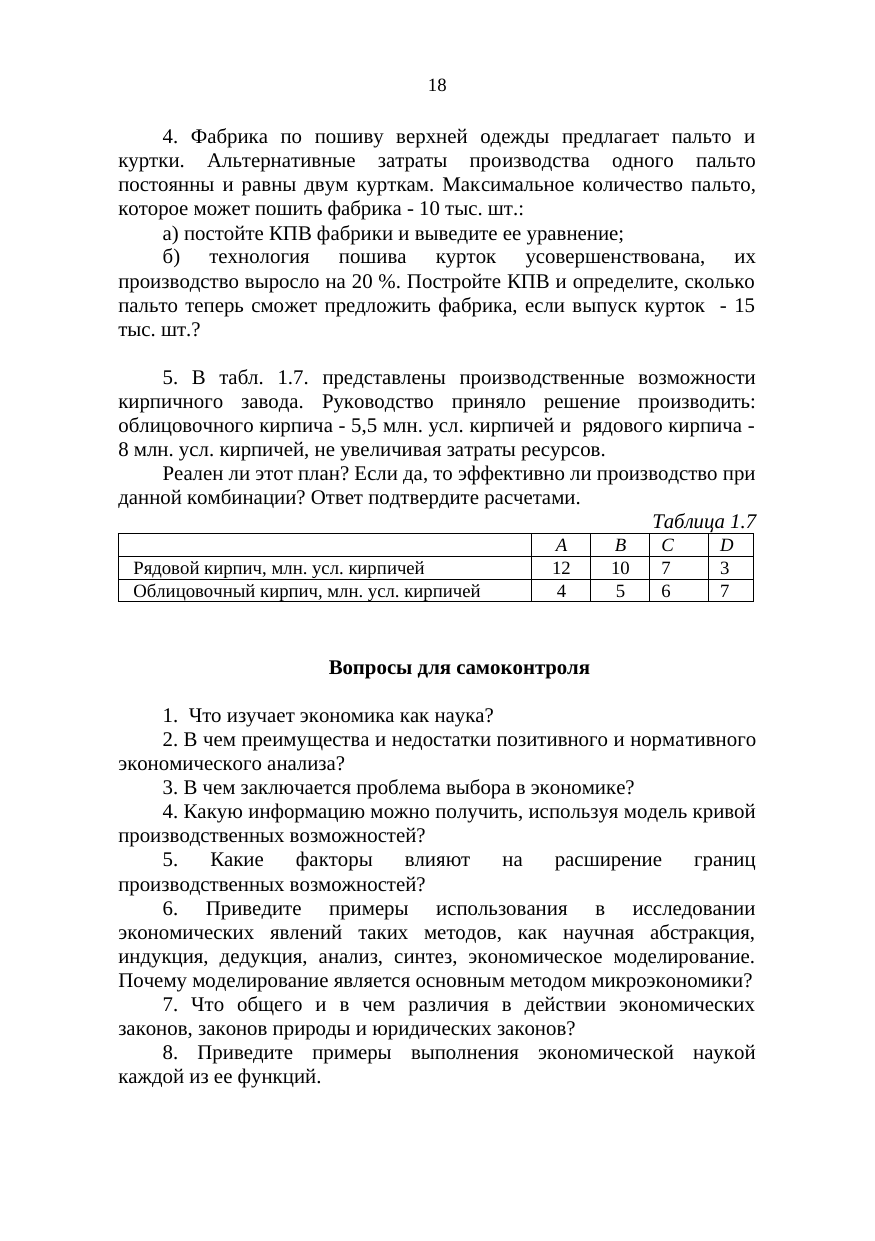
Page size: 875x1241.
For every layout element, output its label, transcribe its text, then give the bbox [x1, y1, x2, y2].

text Реален ли этот план? Если да, то эффективно ли производство при данной комбинации? Ответ подтвердите расчетами. [118, 461, 756, 509]
text 5. Какие факторы влияют на расширение границ производственных возможностей? [118, 847, 756, 896]
text 2. В чем преимущества и недостатки позитивного и нормативного экономического анализа? [118, 727, 756, 775]
text 3. В чем заключается проблема выбора в экономике? [118, 775, 756, 799]
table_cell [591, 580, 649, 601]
text б) технология пошива курток усовершенствована, их производство выросло на 20 %. Постройте КПВ и определите, сколько пальто теперь сможет предложить фабрика, если выпуск курток - 15 тыс. шт.? [118, 244, 756, 341]
text Таблица 1.7 [118, 509, 756, 533]
text 6. Приведите примеры использования в исследовании экономических явлений таких методов, как научная абстракция, индукция, дедукция, анализ, синтез, экономическое моделирование. Почему моделирование является основным методом микроэкономики? [118, 896, 756, 992]
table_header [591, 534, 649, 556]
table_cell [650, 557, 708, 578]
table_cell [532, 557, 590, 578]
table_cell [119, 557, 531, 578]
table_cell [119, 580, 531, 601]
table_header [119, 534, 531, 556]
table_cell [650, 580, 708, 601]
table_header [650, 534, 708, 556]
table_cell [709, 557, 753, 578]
text Вопросы для самоконтроля [118, 655, 756, 679]
text 5. В табл. 1.7. представлены производственные возможности кирпичного завода. Руководство приняло решение производить: облицовочного кирпича - 5,5 млн. усл. кирпичей и рядового кирпича - 8 млн. усл. кирпичей, не увеличивая затраты ресурсов. [118, 365, 756, 461]
text 7. Что общего и в чем различия в действии экономических законов, законов природы и юридических законов? [118, 992, 756, 1040]
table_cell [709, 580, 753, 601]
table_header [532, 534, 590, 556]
text 8. Приведите примеры выполнения экономической наукой каждой из ее функций. [118, 1040, 756, 1088]
text а) постойте КПВ фабрики и выведите ее уравнение; [118, 220, 756, 244]
text 4. Какую информацию можно получить, используя модель кривой производственных возможностей? [118, 799, 756, 847]
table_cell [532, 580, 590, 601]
text 1. Что изучает экономика как наука? [118, 703, 756, 727]
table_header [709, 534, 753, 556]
text 4. Фабрика по пошиву верхней одежды предлагает пальто и куртки. Альтернативные затраты производства одного пальто постоянны и равны двум курткам. Максимальное количество пальто, которое может пошить фабрика - 10 тыс. шт.: [118, 124, 756, 220]
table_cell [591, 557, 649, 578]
